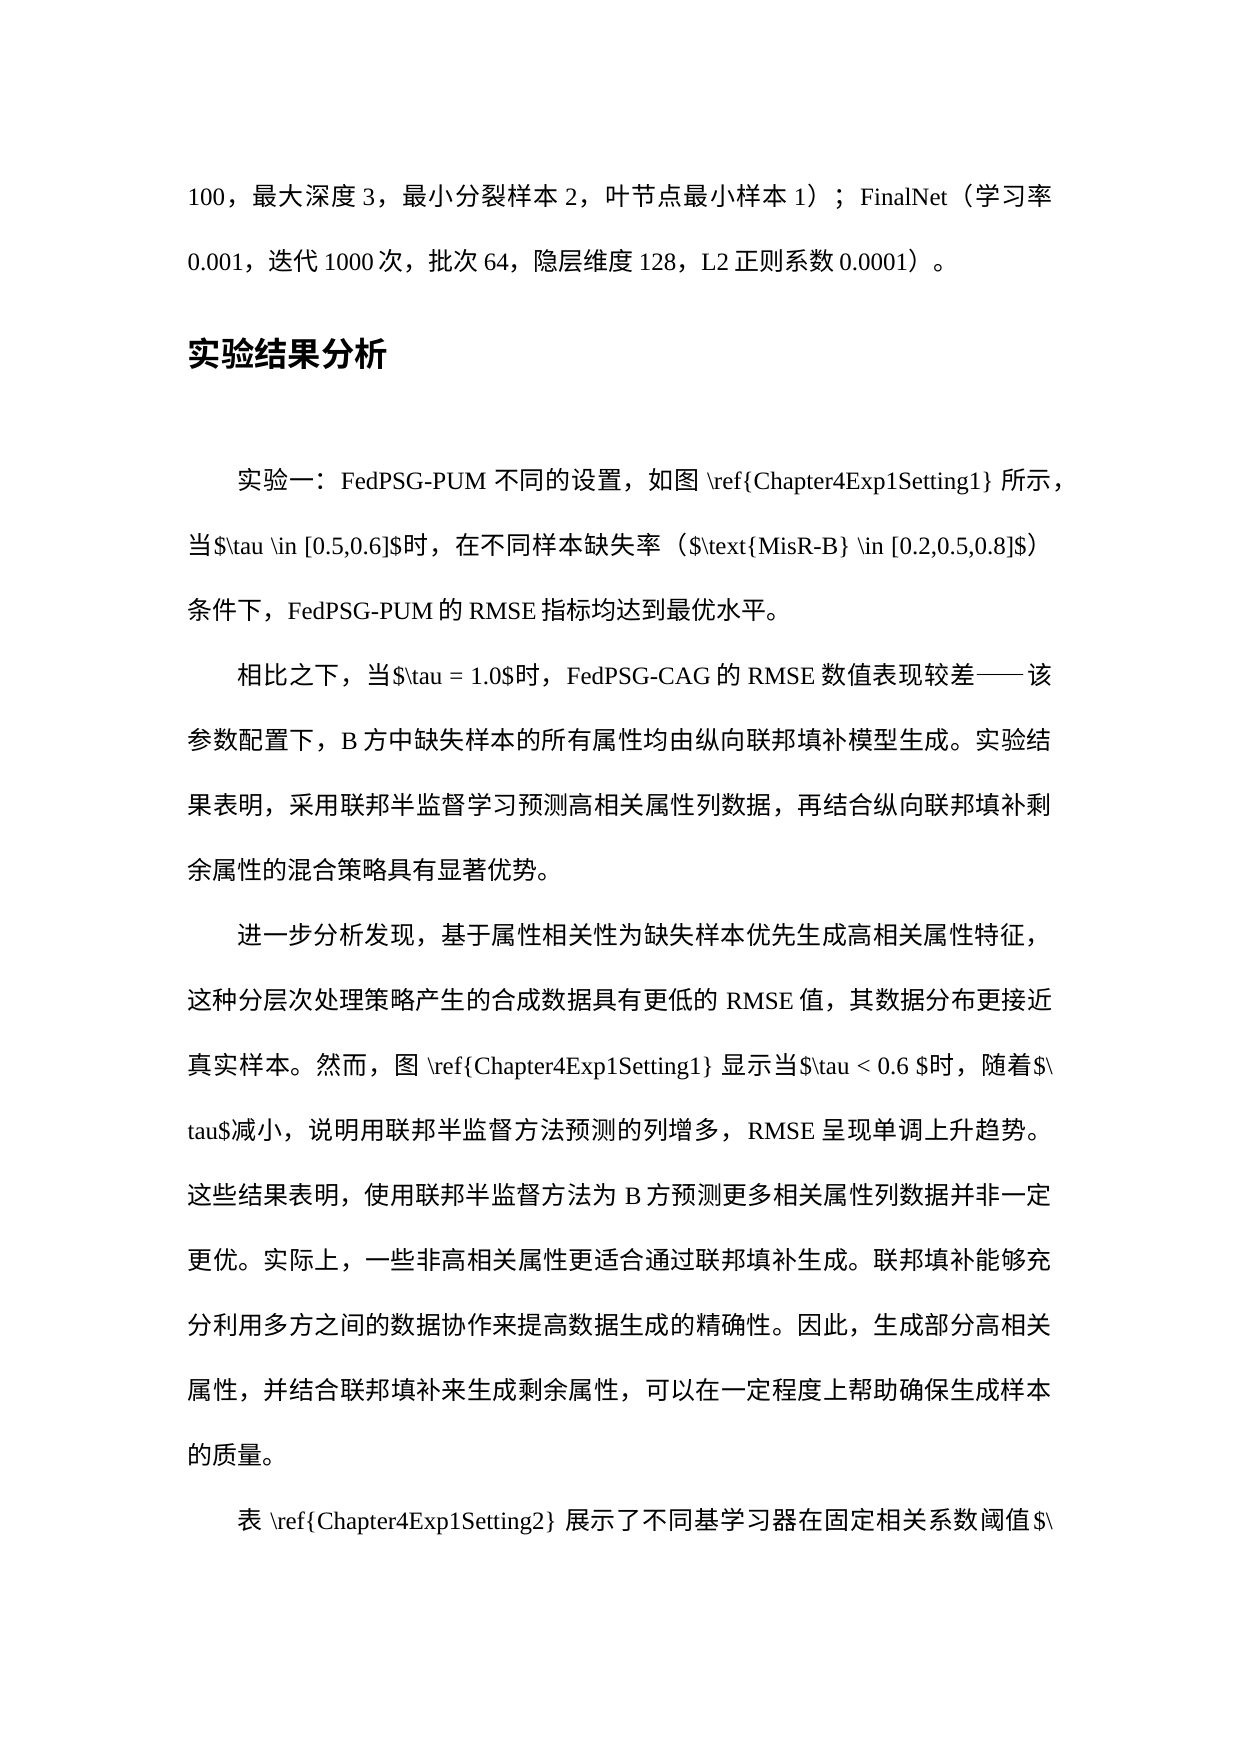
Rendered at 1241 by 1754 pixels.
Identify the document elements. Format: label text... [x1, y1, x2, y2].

text 进一步分析发现，基于属性相关性为缺失样本优先生成高相关属性特征，这种分层次处理策略产生的合成数据具有更低的RMSE值，其数据分布更接近真实样本。然而，图 \ref{Chapter4Exp1Setting1} 显示当$\tau < 0.6 $时，随着$\tau$减小，说明用联邦半监督方法预测的列增多，RMSE呈现单调上升趋势。这些结果表明，使用联邦半监督方法为B方预测更多相关属性列数据并非一定更优。实际上，一些非高相关属性更适合通过联邦填补生成。联邦填补能够充分利用多方之间的数据协作来提高数据生成的精确性。因此，生成部分高相关属性，并结合联邦填补来生成剩余属性，可以在一定程度上帮助确保生成样本的质量。 [187, 901, 1053, 1486]
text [187, 162, 1053, 292]
text 相比之下，当$\tau = 1.0$时，FedPSG-CAG的RMSE数值表现较差——该参数配置下，B方中缺失样本的所有属性均由纵向联邦填补模型生成。实验结果表明，采用联邦半监督学习预测高相关属性列数据，再结合纵向联邦填补剩余属性的混合策略具有显著优势。 [187, 641, 1053, 901]
text 实验一：FedPSG-PUM 不同的设置，如图 \ref{Chapter4Exp1Setting1} 所示，当$\tau \in [0.5,0.6]$时，在不同样本缺失率（$\text{MisR-B} \in [0.2,0.5,0.8]$）条件下，FedPSG-PUM的RMSE指标均达到最优水平。 [187, 446, 1053, 641]
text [187, 1486, 1053, 1551]
subtitle 实验结果分析 [187, 319, 1053, 384]
